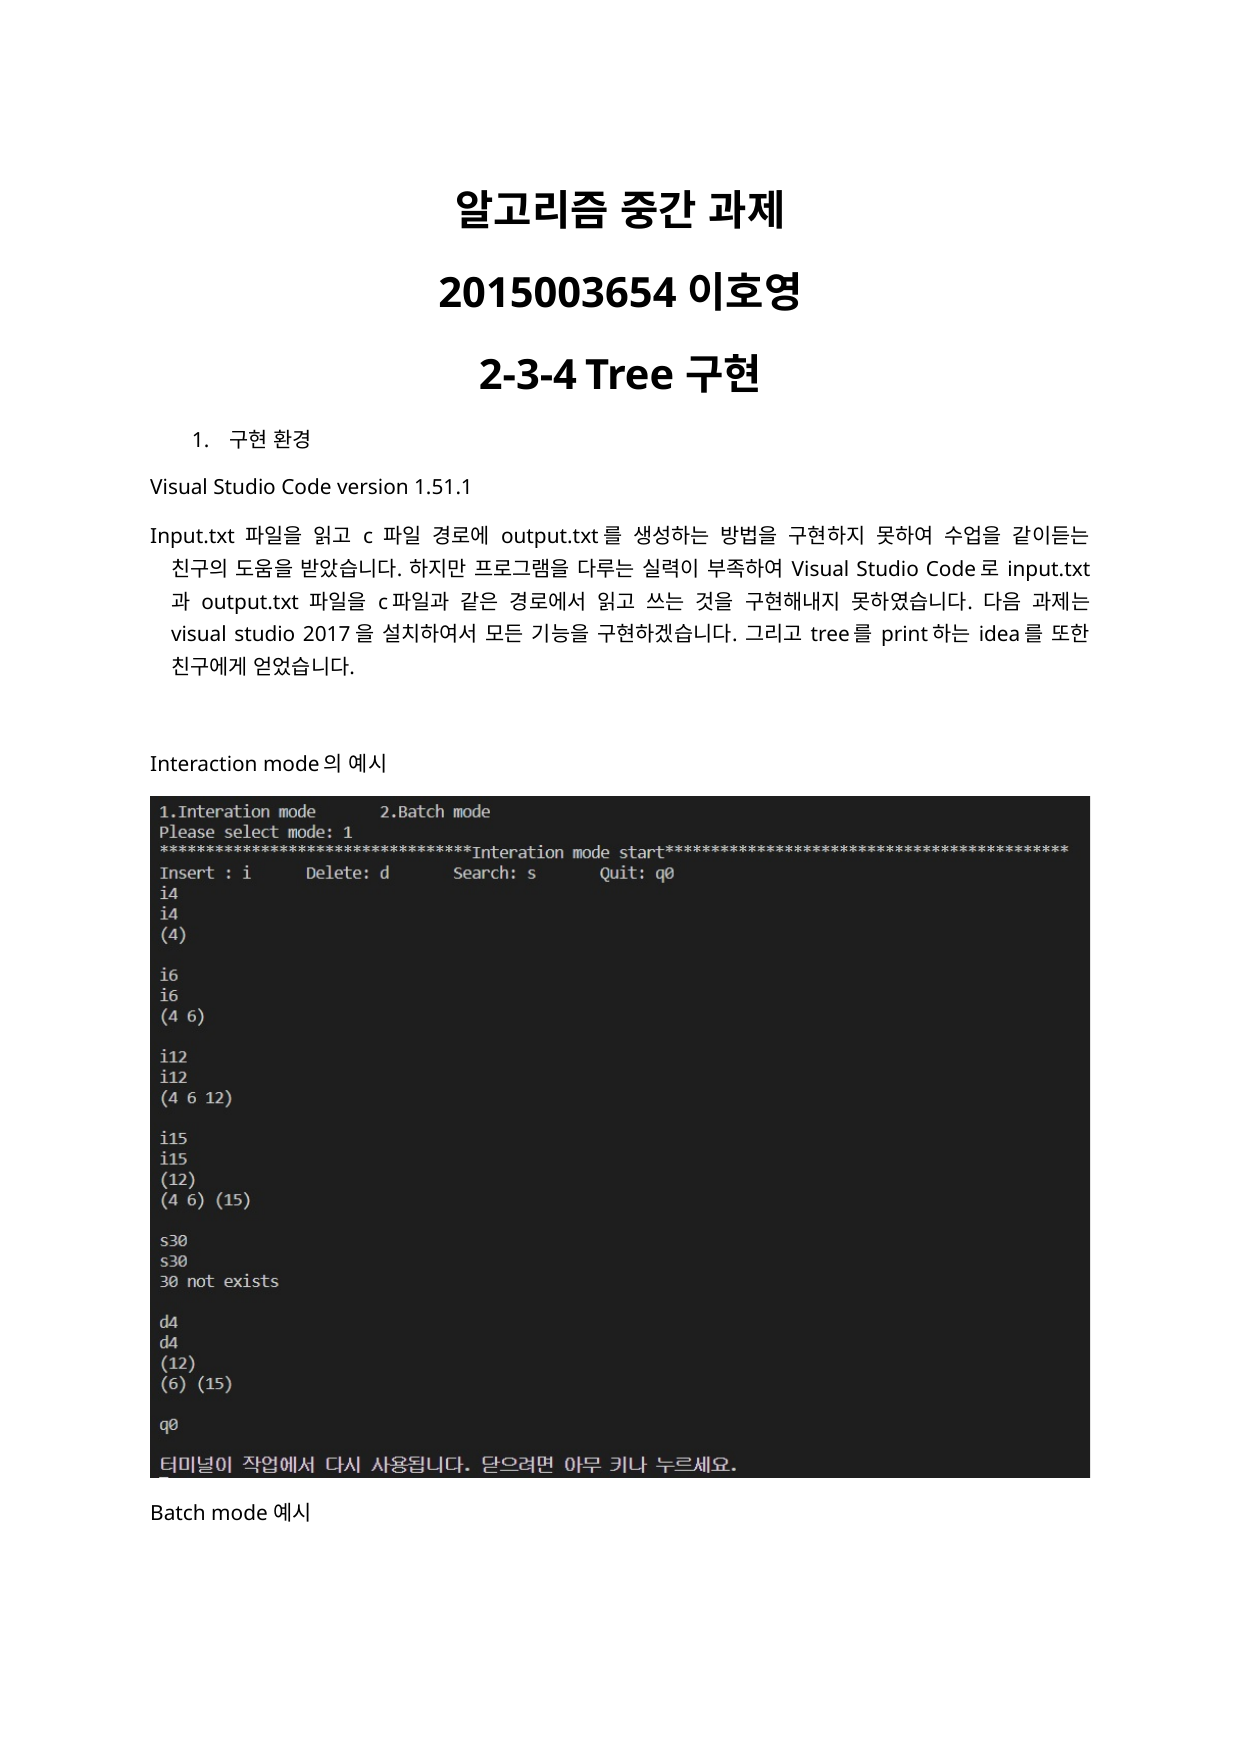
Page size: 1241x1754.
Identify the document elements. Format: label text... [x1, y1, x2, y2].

list 구현 환경 [192, 423, 1090, 453]
picture [150, 796, 1091, 1478]
text Interaction mode의 예시 [150, 747, 1090, 777]
text 알고리즘 중간 과제 [150, 177, 1090, 237]
text Batch mode 예시 [150, 1496, 1090, 1527]
text Input.txt 파일을 읽고 c 파일 경로에 output.txt를 생성하는 방법을 구현하지 못하여 수업을 같이듣는 친구의 도움을 받았습니다. 하지만 프로그램을 다루는 실력이 부족하여 Visual Studio Code로 input.txt과 output.txt 파일을 c파일과 같은 경로에서 읽고 쓰는 것을 구현해내지 못하였습니다. 다음 과제는 visual studio 2017을 설치하여서 모든 기능을 구현하겠습니다. 그리고 tree를 print하는 idea를 또한 친구에게 얻었습니다. [150, 519, 1090, 681]
text 2015003654 이호영 [150, 259, 1090, 319]
list Tree 구현 [150, 341, 1090, 401]
text Visual Studio Code version 1.51.1 [150, 472, 1090, 501]
